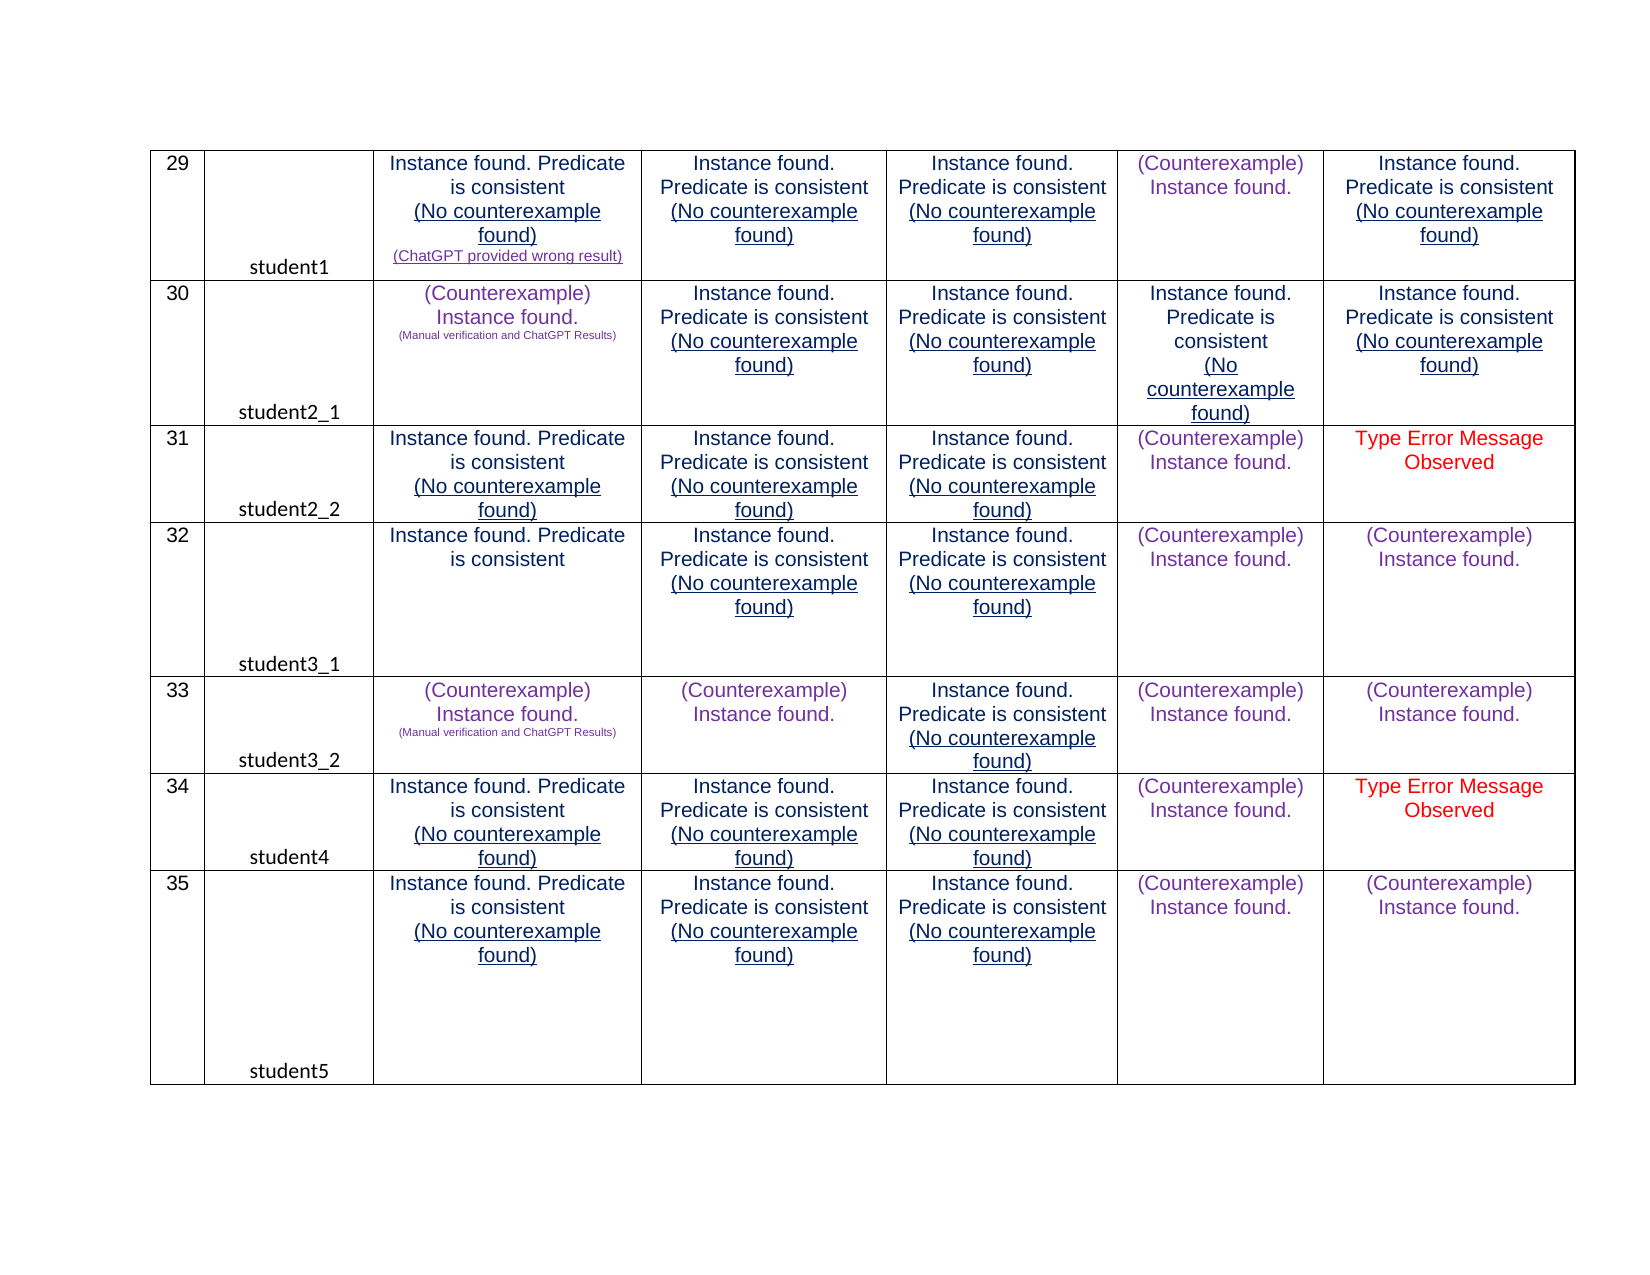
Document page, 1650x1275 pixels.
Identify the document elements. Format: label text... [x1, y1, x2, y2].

table_cell Instance found. Predicate is consistent (No counterexample found) [374, 871, 641, 1084]
table_cell student4 [205, 774, 373, 870]
table_cell (Counterexample) Instance found. [1324, 871, 1574, 1084]
table_cell Instance found. Predicate is consistent [374, 523, 641, 676]
table_cell 32 [151, 523, 204, 676]
table_cell Instance found. Predicate is consistent (No counterexample found) [887, 523, 1117, 676]
table_cell (Counterexample) Instance found. [1118, 426, 1323, 522]
table_cell 31 [151, 426, 204, 522]
table_cell Instance found. Predicate is consistent (No counterexample found) (ChatGPT provided wrong result) [374, 151, 641, 280]
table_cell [887, 871, 1117, 1084]
table_cell Instance found. Predicate is consistent (No counterexample found) [1324, 281, 1574, 425]
table_cell Instance found. Predicate is consistent (No counterexample found) [642, 281, 886, 425]
table_cell Type Error Message Observed [1324, 426, 1574, 522]
table_cell Instance found. Predicate is consistent (No counterexample found) [887, 281, 1117, 425]
table_cell 29 [151, 151, 204, 280]
table_cell (Counterexample) Instance found. [642, 677, 886, 773]
table_cell 30 [151, 281, 204, 425]
table_cell (Counterexample) Instance found. [1118, 677, 1323, 773]
table_cell 34 [151, 774, 204, 870]
table_cell student3_1 [205, 523, 373, 676]
table_cell Instance found. Predicate is consistent (No counterexample found) [374, 426, 641, 522]
table_cell Instance found. Predicate is consistent (No counterexample found) [887, 677, 1117, 773]
table_cell Instance found. Predicate is consistent (No counterexample found) [642, 871, 886, 1084]
table_cell 33 [151, 677, 204, 773]
table_cell (Counterexample) Instance found. [1324, 677, 1574, 773]
table_cell student5 [205, 871, 373, 1084]
table_cell Type Error Message Observed [1324, 774, 1574, 870]
table_cell student2_2 [205, 426, 373, 522]
table_cell Instance found. Predicate is consistent (No counterexample found) [374, 774, 641, 870]
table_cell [1118, 871, 1323, 1084]
table_cell (Counterexample) Instance found. [1118, 151, 1323, 280]
table_cell Instance found. Predicate is consistent (No counterexample found) [642, 426, 886, 522]
table_cell Instance found. Predicate is consistent (No counterexample found) [887, 426, 1117, 522]
table_cell (Counterexample) Instance found. (Manual verification and ChatGPT Results) [374, 281, 641, 425]
table_cell (Counterexample) Instance found. [1324, 523, 1574, 676]
table_cell 35 [151, 871, 204, 1084]
table_cell (Counterexample) Instance found. [1118, 774, 1323, 870]
table_cell Instance found. Predicate is consistent (No counterexample found) [642, 523, 886, 676]
table_cell Instance found. Predicate is consistent (No counterexample found) [642, 151, 886, 280]
table_cell (Counterexample) Instance found. (Manual verification and ChatGPT Results) [374, 677, 641, 773]
table_cell student1 [205, 151, 373, 280]
table_cell Instance found. Predicate is consistent (No counterexample found) [887, 774, 1117, 870]
table_cell Instance found. Predicate is consistent (No counterexample found) [1324, 151, 1574, 280]
table_cell student2_1 [205, 281, 373, 425]
table_cell student3_2 [205, 677, 373, 773]
table_cell Instance found. Predicate is consistent (No counterexample found) [642, 774, 886, 870]
table_cell Instance found. Predicate is consistent (No counterexample found) [887, 151, 1117, 280]
table_cell Instance found. Predicate is consistent (No counterexample found) [1118, 281, 1323, 425]
table_cell (Counterexample) Instance found. [1118, 523, 1323, 676]
